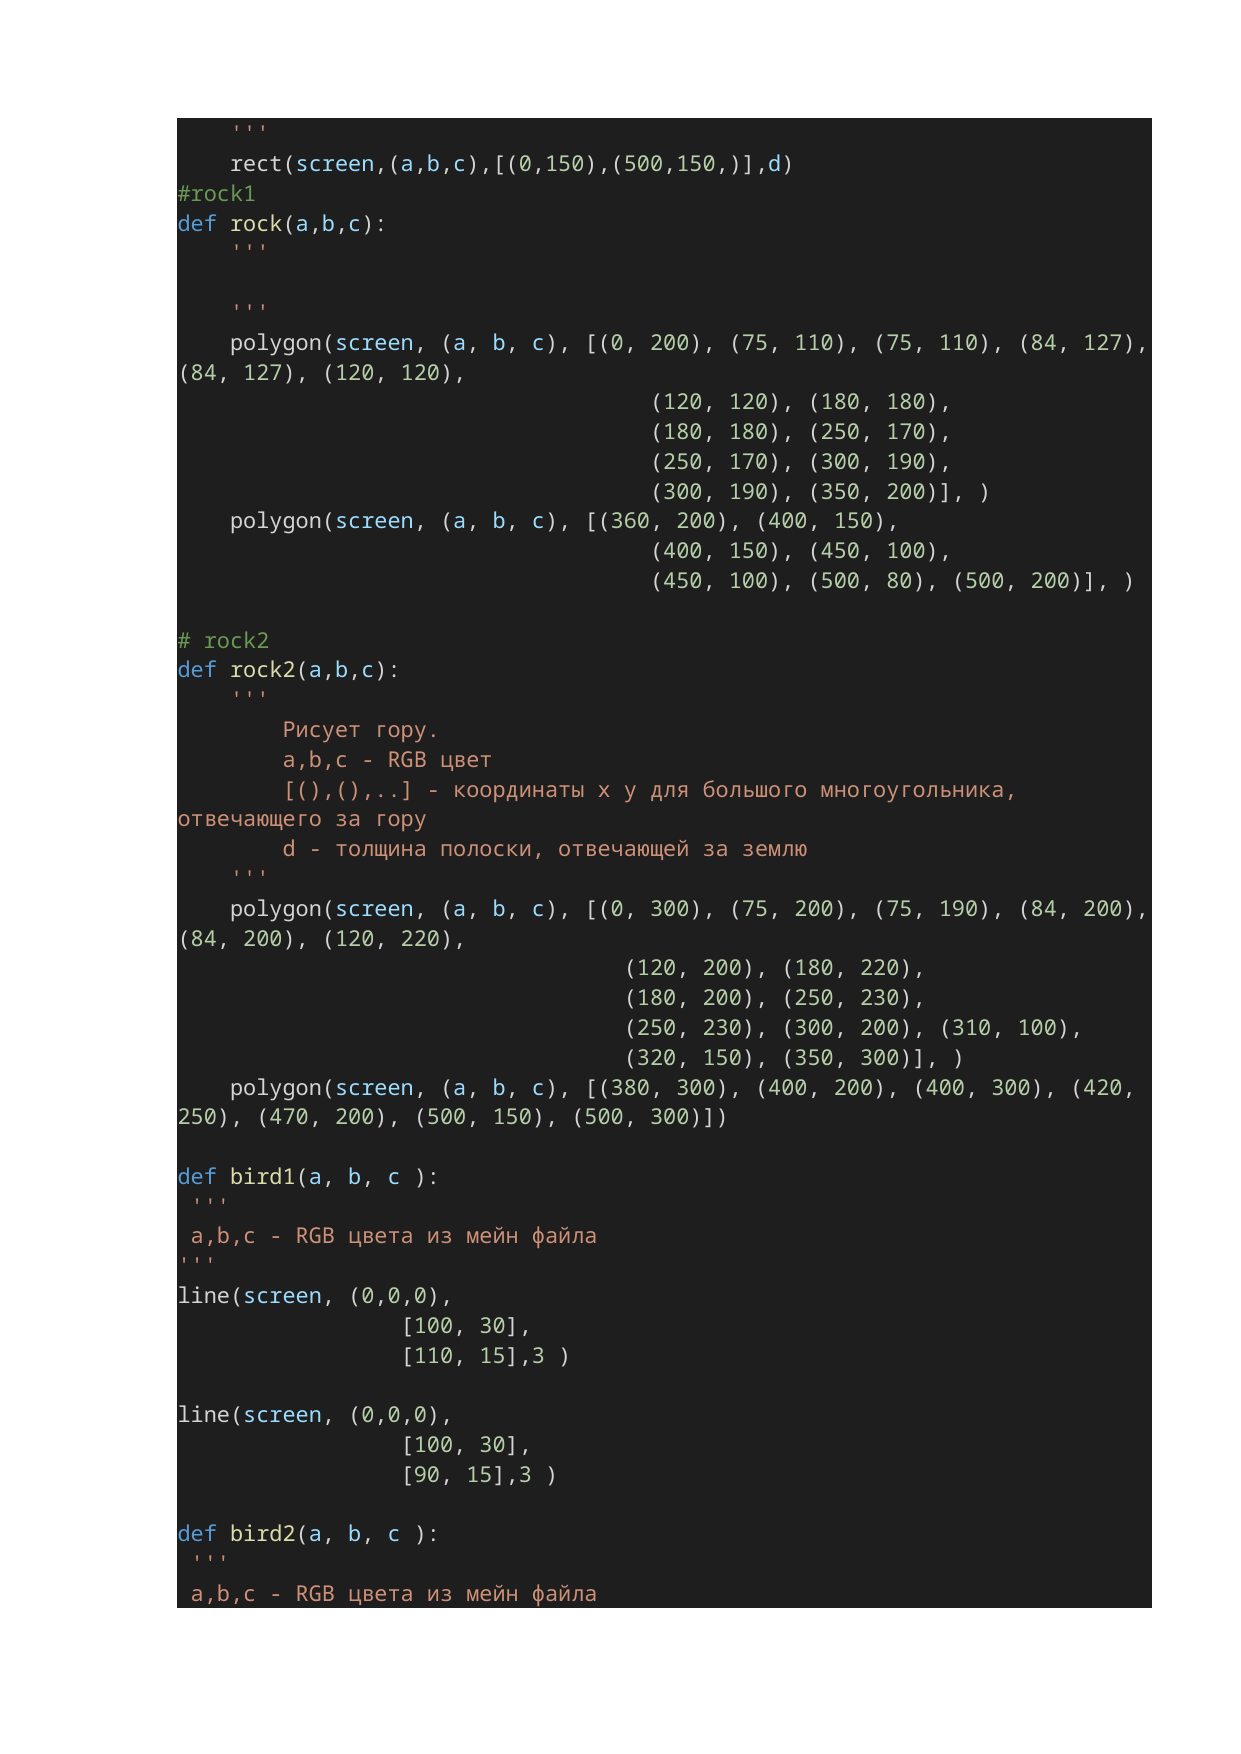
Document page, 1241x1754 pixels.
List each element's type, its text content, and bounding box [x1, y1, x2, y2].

text Рисует гору. [177, 714, 1152, 744]
text def bird2(a, b, c ): [177, 1518, 1152, 1548]
text def rock(a,b,c): [177, 207, 1152, 237]
text polygon(screen, (a, b, c), [(0, 300), (75, 200), (75, 190), (84, 200), (84, 200), (120, 220), [177, 893, 1152, 952]
text ''' [177, 1191, 1152, 1220]
text [100, 30], [177, 1429, 1152, 1459]
text (320, 150), (350, 300)], ) [177, 1042, 1152, 1071]
text polygon(screen, (a, b, c), [(360, 200), (400, 150), [177, 505, 1152, 535]
text # rock2 [177, 624, 1152, 654]
text polygon(screen, (a, b, c), [(0, 200), (75, 110), (75, 110), (84, 127), (84, 127), (120, 120), [177, 327, 1152, 386]
text [100, 30], [177, 1310, 1152, 1339]
text [(),(),..] - координаты x y для большого многоугольника, отвечающего за гору [177, 773, 1152, 833]
text ''' [177, 684, 1152, 714]
text (120, 200), (180, 220), [177, 952, 1152, 982]
text ''' [177, 863, 1152, 893]
text a,b,c - RGB цвет [177, 744, 1152, 773]
text line(screen, (0,0,0), [177, 1399, 1152, 1429]
text ''' [177, 1548, 1152, 1578]
text ''' [177, 297, 1152, 327]
text (300, 190), (350, 200)], ) [177, 476, 1152, 505]
text (250, 230), (300, 200), (310, 100), [177, 1012, 1152, 1042]
text [90, 15],3 ) [177, 1459, 1152, 1488]
text (400, 150), (450, 100), [177, 535, 1152, 565]
text def bird1(a, b, c ): [177, 1161, 1152, 1191]
text (250, 170), (300, 190), [177, 446, 1152, 476]
text ''' [177, 1250, 1152, 1280]
text def rock2(a,b,c): [177, 654, 1152, 684]
text d - толщина полоски, отвечающей за землю [177, 833, 1152, 863]
text a,b,c - RGB цвета из мейн файла [177, 1220, 1152, 1250]
text (180, 200), (250, 230), [177, 982, 1152, 1012]
text a,b,c - RGB цвета из мейн файла [177, 1578, 1152, 1608]
text rect(screen,(a,b,c),[(0,150),(500,150,)],d) [177, 148, 1152, 178]
text polygon(screen, (a, b, c), [(380, 300), (400, 200), (400, 300), (420, 250), (470, 200), (500, 150), (500, 300)]) [177, 1071, 1152, 1131]
text (120, 120), (180, 180), [177, 386, 1152, 416]
text (180, 180), (250, 170), [177, 416, 1152, 446]
text [110, 15],3 ) [177, 1339, 1152, 1369]
text ''' [177, 237, 1152, 267]
text #rock1 [177, 178, 1152, 207]
text (450, 100), (500, 80), (500, 200)], ) [177, 565, 1152, 595]
text line(screen, (0,0,0), [177, 1280, 1152, 1310]
text ''' [177, 118, 1152, 148]
